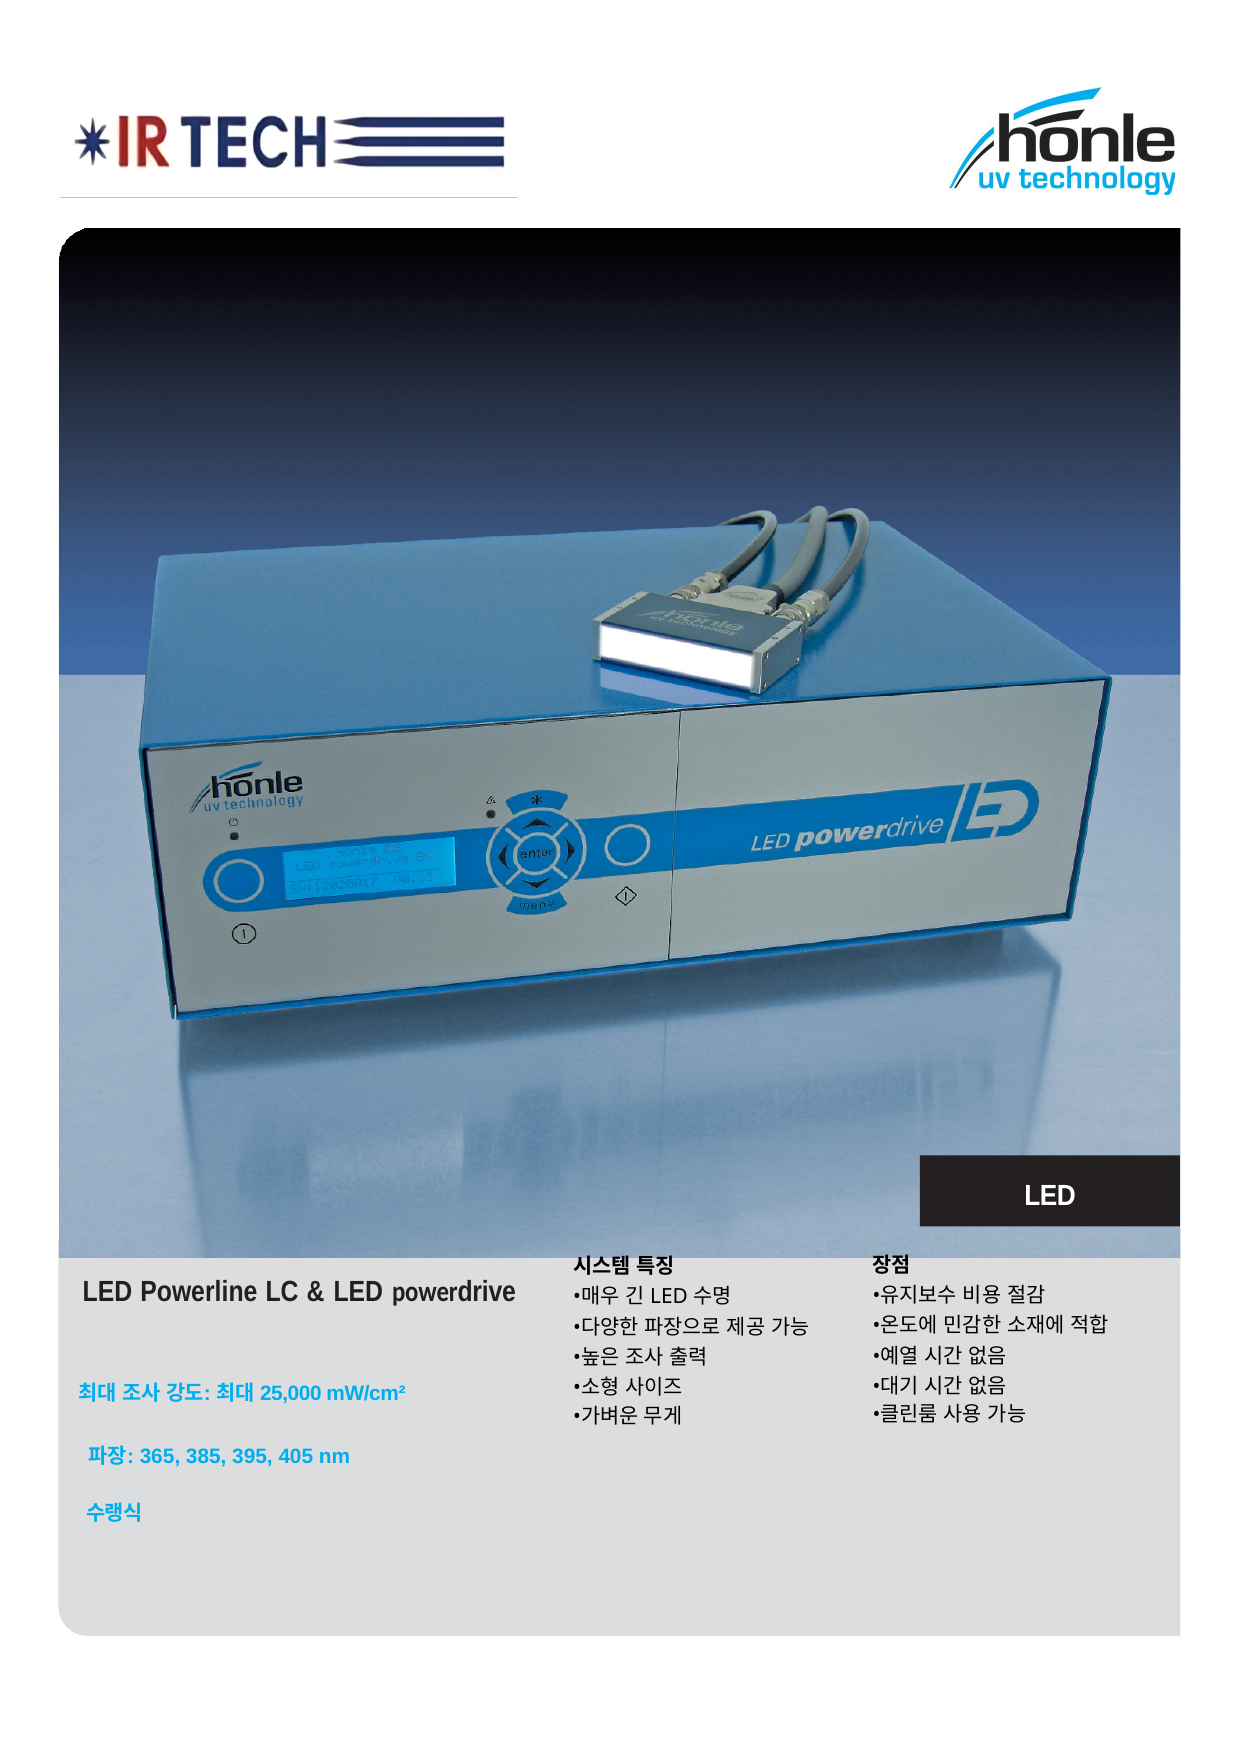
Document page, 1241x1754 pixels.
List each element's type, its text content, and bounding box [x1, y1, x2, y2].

picture [58, 228, 1181, 1258]
text 최대 조사 강도: 최대 25,000 mW/cm² 파장: 365, 385, 395, 405 nm [48, 1376, 528, 1469]
subtitle LED Powerline LC & LED powerdrive [48, 1273, 542, 1309]
picture [1171, 177, 1176, 195]
text 수랭식 [86, 1502, 542, 1526]
picture [1149, 176, 1155, 185]
picture [949, 87, 1176, 195]
picture [59, 87, 519, 200]
